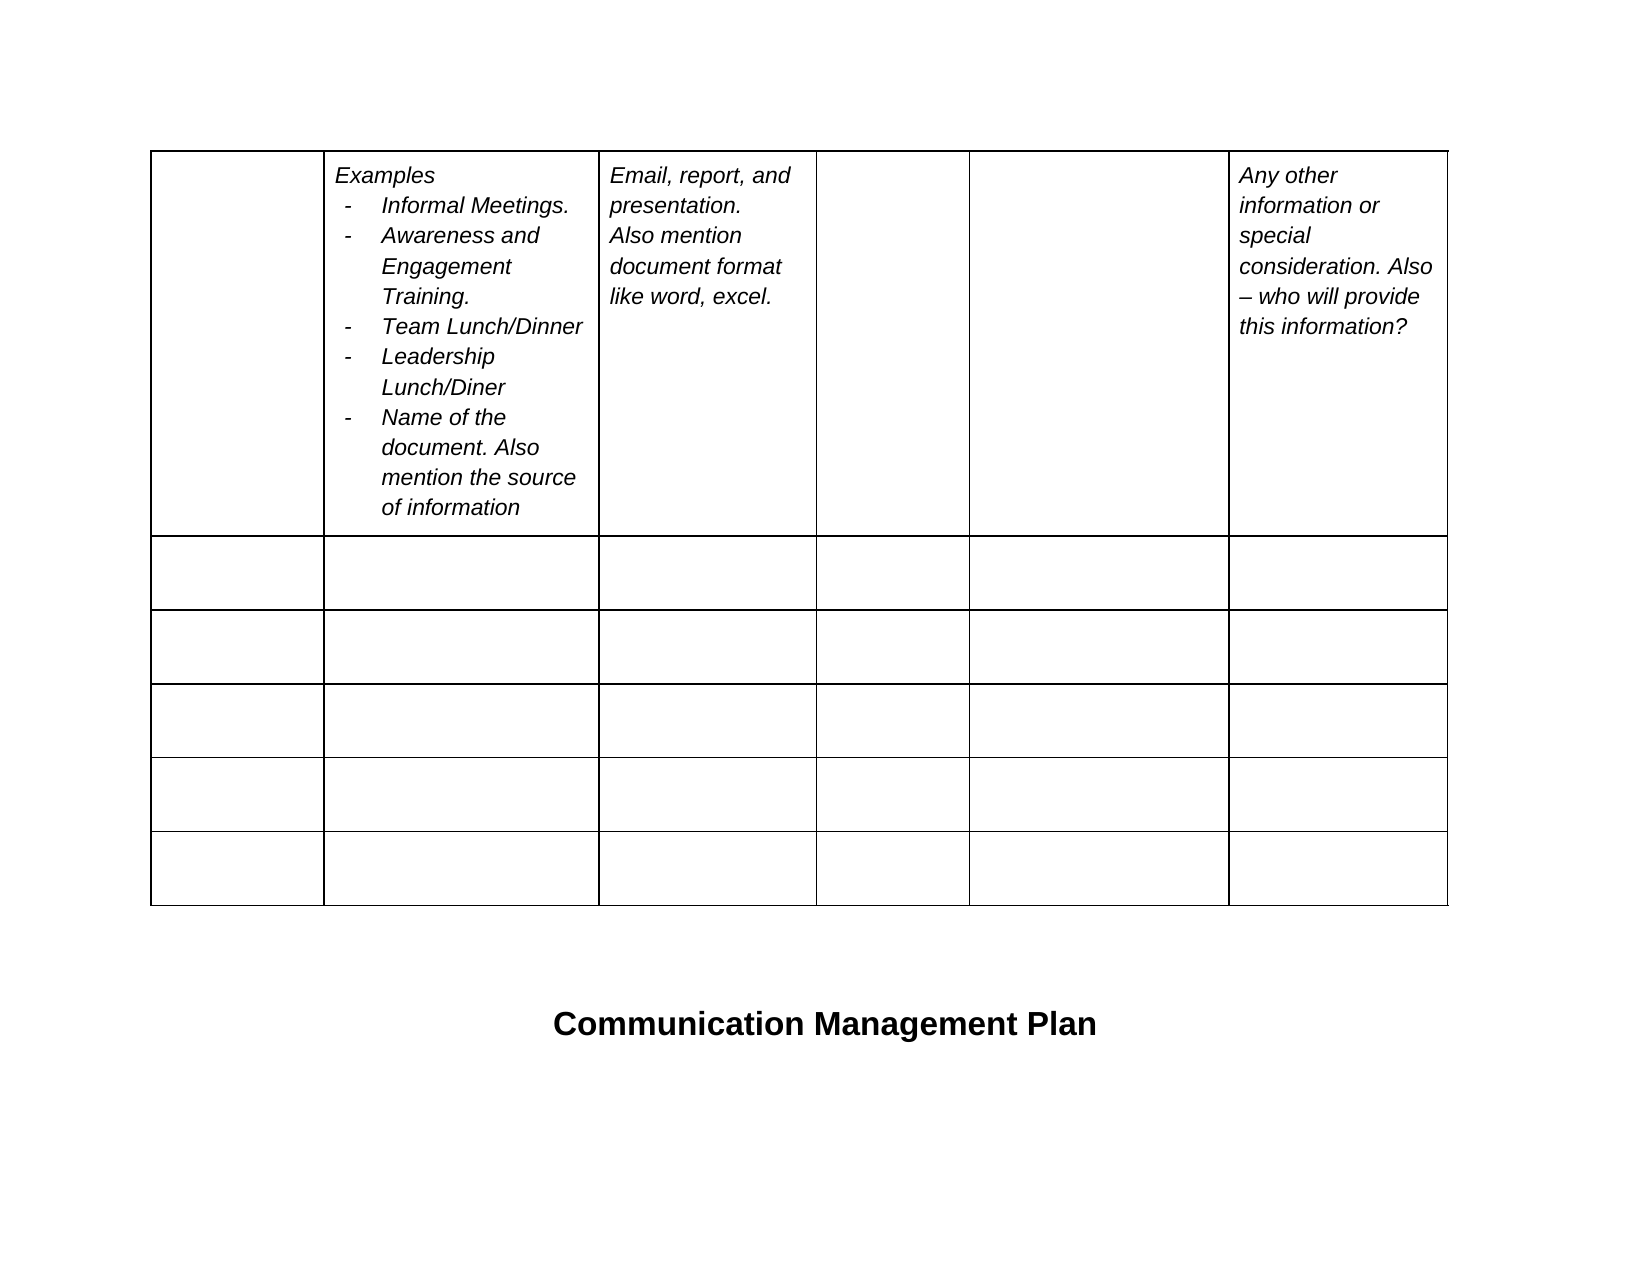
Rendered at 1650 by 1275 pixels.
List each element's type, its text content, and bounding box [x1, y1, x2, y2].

table_cell [325, 758, 598, 831]
table_cell [970, 685, 1228, 757]
table_cell [817, 152, 969, 535]
table_cell [152, 685, 323, 757]
table_cell [970, 832, 1228, 905]
table_cell [1230, 611, 1447, 683]
table_cell Any other information or special consideration. Also – who will provide this information? [1230, 152, 1447, 535]
table_cell Email, report, and presentation. Also mention document format like word, excel. [600, 152, 816, 535]
table_cell [600, 537, 816, 609]
table_cell [1230, 832, 1447, 905]
table_cell [600, 611, 816, 683]
table_cell [1230, 685, 1447, 757]
table_cell [325, 685, 598, 757]
table_cell [970, 611, 1228, 683]
table_cell [970, 537, 1228, 609]
table_cell [817, 611, 969, 683]
table_cell [152, 152, 323, 535]
table_cell [600, 758, 816, 831]
table_cell [817, 758, 969, 831]
table_cell [325, 537, 598, 609]
table_cell [970, 758, 1228, 831]
table_cell [817, 685, 969, 757]
table_cell [600, 832, 816, 905]
table_cell [1230, 537, 1447, 609]
table_cell [817, 537, 969, 609]
table_cell [817, 832, 969, 905]
table_cell Examples Informal Meetings. Awareness and Engagement Training. Team Lunch/Dinner Leadership Lunch/Diner Name of the document. Also mention the source of information [325, 152, 598, 535]
subtitle Communication Management Plan [150, 1004, 1500, 1043]
table_cell [1230, 758, 1447, 831]
table_cell [152, 758, 323, 831]
table_cell [325, 832, 598, 905]
table_cell [970, 152, 1228, 535]
table_cell [152, 537, 323, 609]
table_cell [152, 611, 323, 683]
table_cell [600, 685, 816, 757]
table_cell [152, 832, 323, 905]
table_cell [325, 611, 598, 683]
